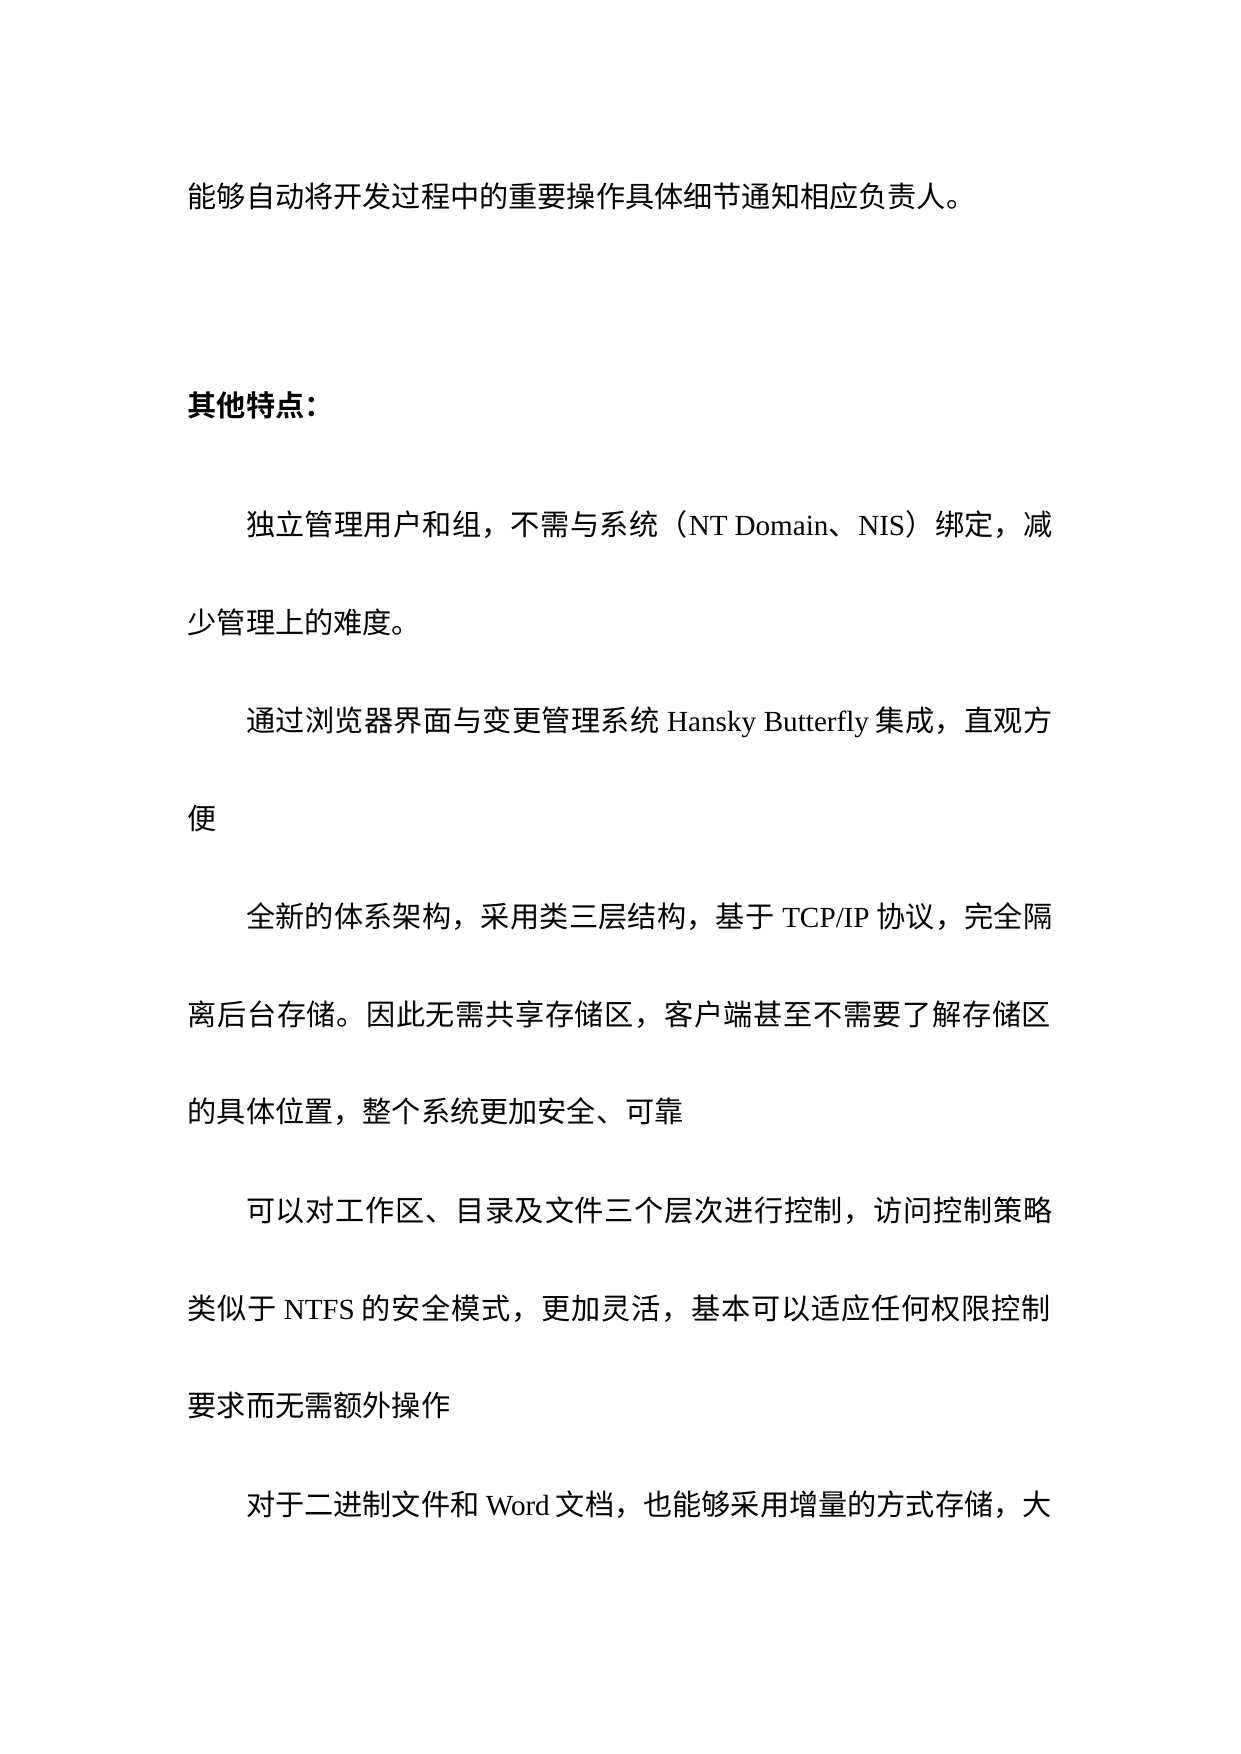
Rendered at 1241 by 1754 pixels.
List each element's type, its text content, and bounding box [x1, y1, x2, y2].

text 可以对工作区、目录及文件三个层次进行控制，访问控制策略类似于NTFS的安全模式，更加灵活，基本可以适应任何权限控制要求而无需额外操作 [187, 1176, 1053, 1436]
text 能够自动将开发过程中的重要操作具体细节通知相应负责人。 [187, 162, 1053, 227]
text 通过浏览器界面与变更管理系统Hansky Butterfly集成，直观方便 [187, 687, 1053, 849]
text 全新的体系架构，采用类三层结构，基于TCP/IP 协议，完全隔离后台存储。因此无需共享存储区，客户端甚至不需要了解存储区的具体位置，整个系统更加安全、可靠 [187, 883, 1053, 1143]
subtitle 其他特点： [187, 372, 1053, 437]
text 独立管理用户和组，不需与系统（NT Domain、NIS）绑定，减少管理上的难度。 [187, 490, 1053, 653]
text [187, 1470, 1053, 1535]
